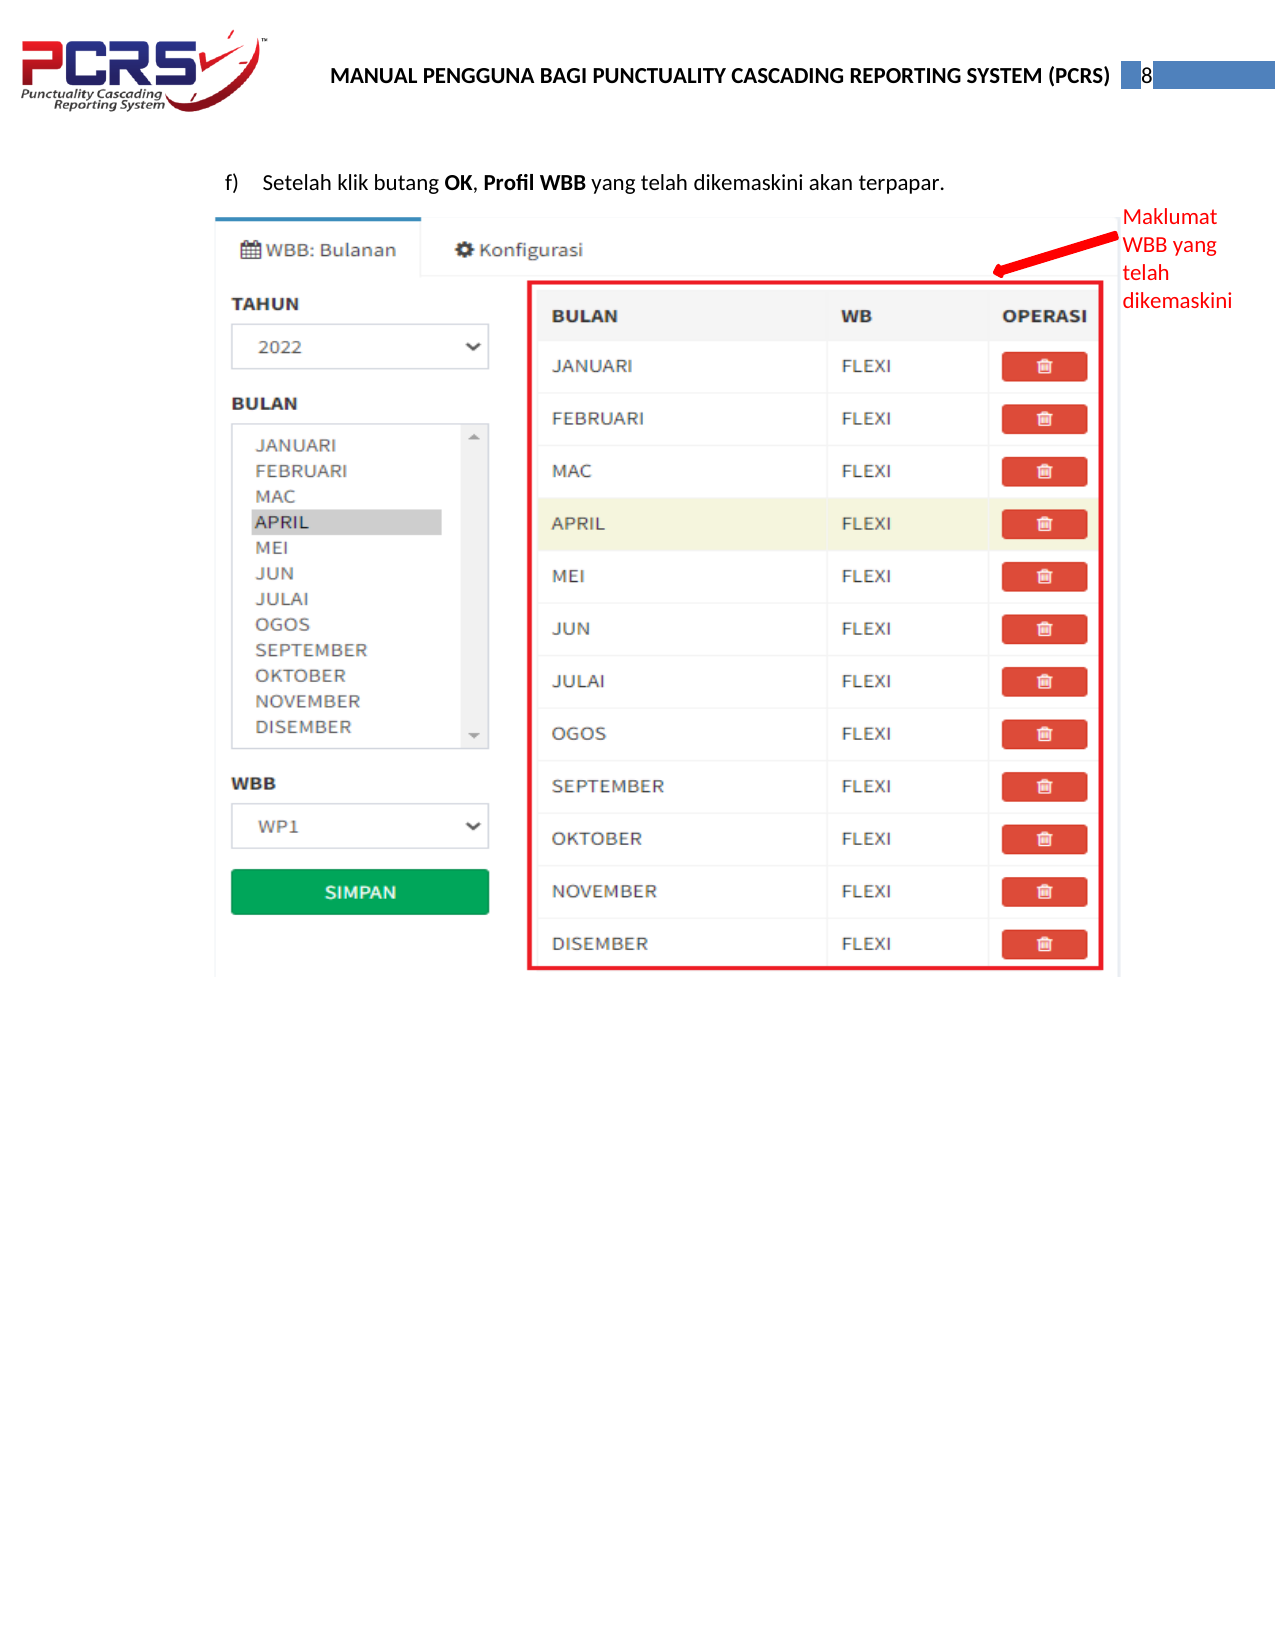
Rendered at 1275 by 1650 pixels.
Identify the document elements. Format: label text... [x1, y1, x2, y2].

picture [21, 29, 268, 112]
list Setelah klik butang OK, Profil WBB yang telah dikemaskini akan terpapar. [225, 168, 1181, 196]
picture [214, 217, 1121, 977]
